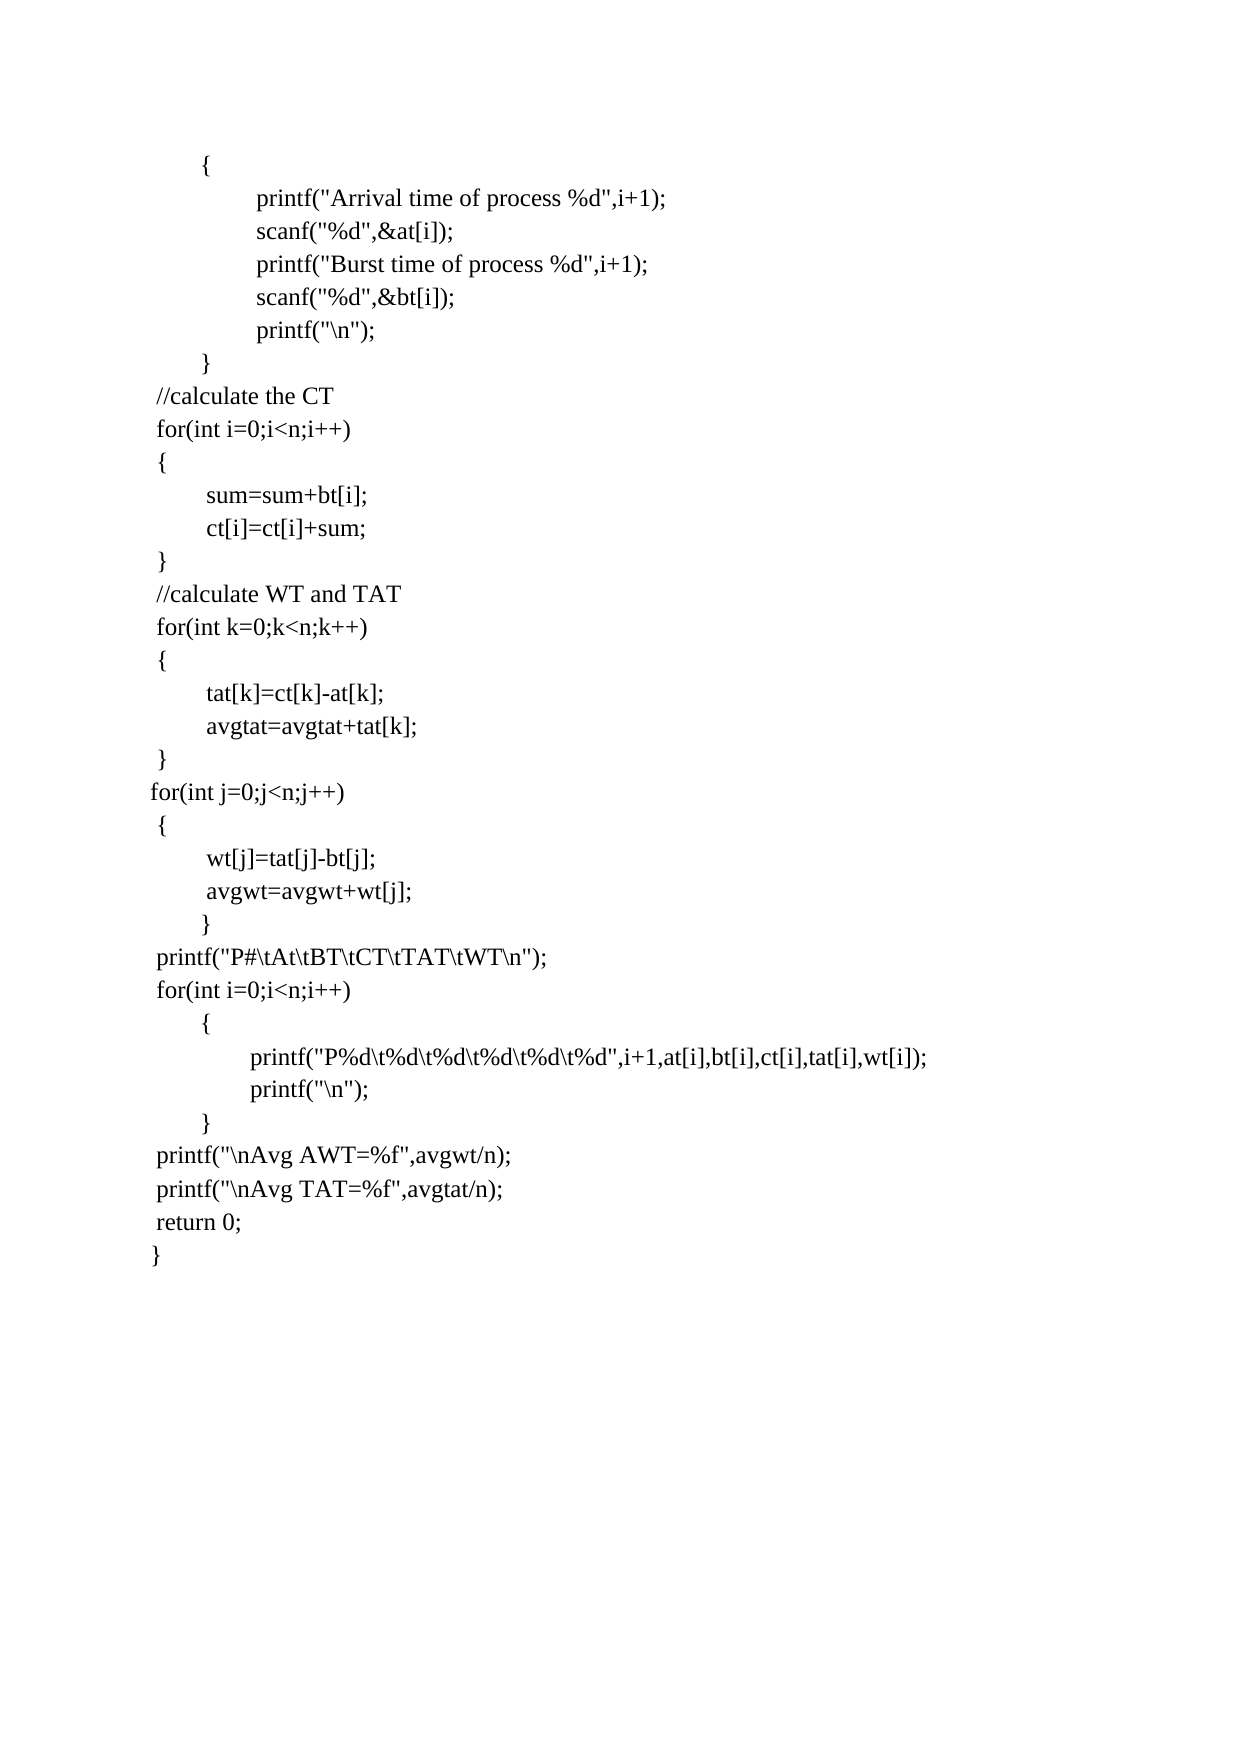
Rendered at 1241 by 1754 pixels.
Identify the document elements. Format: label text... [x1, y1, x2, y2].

text } [150, 546, 1090, 575]
text for(int i=0;i<n;i++) [150, 976, 1090, 1004]
text } [150, 909, 1090, 938]
text for(int j=0;j<n;j++) [150, 777, 1090, 806]
text //calculate WT and TAT [150, 579, 1090, 608]
text scanf("%d",&at[i]); [150, 216, 1090, 245]
text } [150, 1240, 1090, 1268]
text { [150, 645, 1090, 674]
text } [150, 744, 1090, 773]
text { [150, 150, 1090, 179]
text return 0; [150, 1207, 1090, 1235]
text wt[j]=tat[j]-bt[j]; [150, 843, 1090, 872]
text { [150, 810, 1090, 839]
text for(int i=0;i<n;i++) [150, 414, 1090, 443]
text } [150, 1108, 1090, 1136]
text avgtat=avgtat+tat[k]; [150, 711, 1090, 740]
text printf("P#\tAt\tBT\tCT\tTAT\tWT\n"); [150, 942, 1090, 971]
text printf("P%d\t%d\t%d\t%d\t%d\t%d",i+1,at[i],bt[i],ct[i],tat[i],wt[i]); [150, 1042, 1090, 1070]
text avgwt=avgwt+wt[j]; [150, 876, 1090, 905]
text printf("\nAvg AWT=%f",avgwt/n); [150, 1141, 1090, 1169]
text printf("Burst time of process %d",i+1); [150, 249, 1090, 278]
text for(int k=0;k<n;k++) [150, 612, 1090, 641]
text scanf("%d",&bt[i]); [150, 282, 1090, 311]
text } [150, 348, 1090, 377]
text //calculate the CT [150, 381, 1090, 410]
text printf("\n"); [225, 315, 1090, 344]
text printf("\n"); [150, 1074, 1090, 1103]
text printf("\nAvg TAT=%f",avgtat/n); [150, 1174, 1090, 1202]
text { [150, 1008, 1090, 1037]
text tat[k]=ct[k]-at[k]; [150, 678, 1090, 707]
text sum=sum+bt[i]; [150, 480, 1090, 509]
text { [150, 447, 1090, 476]
text printf("Arrival time of process %d",i+1); [150, 183, 1090, 212]
text ct[i]=ct[i]+sum; [150, 513, 1090, 542]
